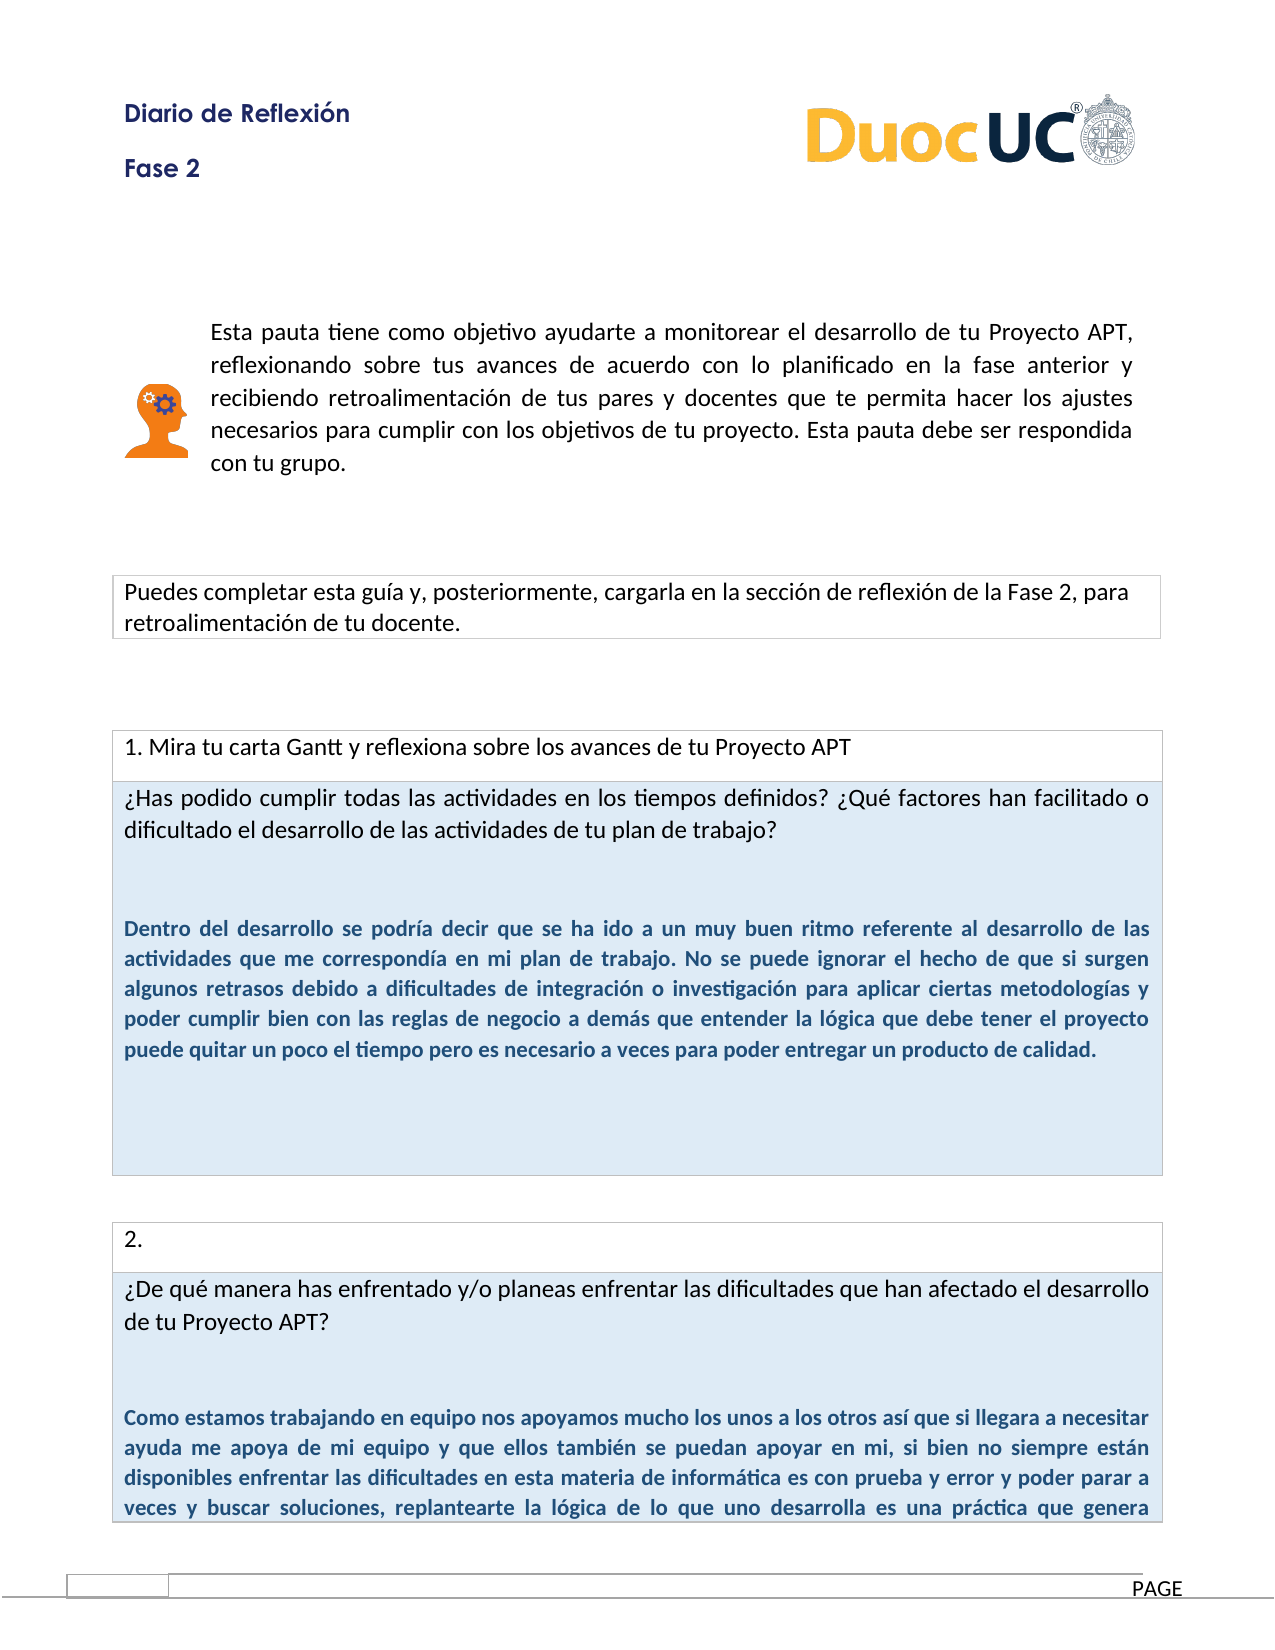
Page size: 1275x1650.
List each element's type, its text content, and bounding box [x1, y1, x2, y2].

table_cell ¿Has podido cumplir todas las actividades en los tiempos definidos? ¿Qué factores han facilitado o dificultado el desarrollo de las actividades de tu plan de trabajo? Dentro del desarrollo se podría decir que se ha ido a un muy buen ritmo referente al desarrollo de las actividades que me correspondía en mi plan de trabajo. No se puede ignorar el hecho de que si surgen algunos retrasos debido a dificultades de integración o investigación para aplicar ciertas metodologías y poder cumplir bien con las reglas de negocio a demás que entender la lógica que debe tener el proyecto puede quitar un poco el tiempo pero es necesario a veces para poder entregar un producto de calidad. [113, 782, 1162, 1175]
table_header Esta pauta tiene como objetivo ayudarte a monitorear el desarrollo de tu Proyecto APT, reflexionando sobre tus avances de acuerdo con lo planificado en la fase anterior y recibiendo retroalimentación de tus pares y docentes que te permita hacer los ajustes necesarios para cumplir con los objetivos de tu proyecto. Esta pauta debe ser respondida con tu grupo. [199, 316, 1146, 544]
table_header 1. Mira tu carta Gantt y reflexiona sobre los avances de tu Proyecto APT [113, 731, 1162, 781]
picture [123, 384, 188, 458]
picture [807, 94, 1135, 165]
table_header Puedes completar esta guía y, posteriormente, cargarla en la sección de reflexión de la Fase 2, para retroalimentación de tu docente. [114, 576, 1160, 637]
table_header 2. [113, 1223, 1162, 1272]
table_header [112, 316, 199, 544]
